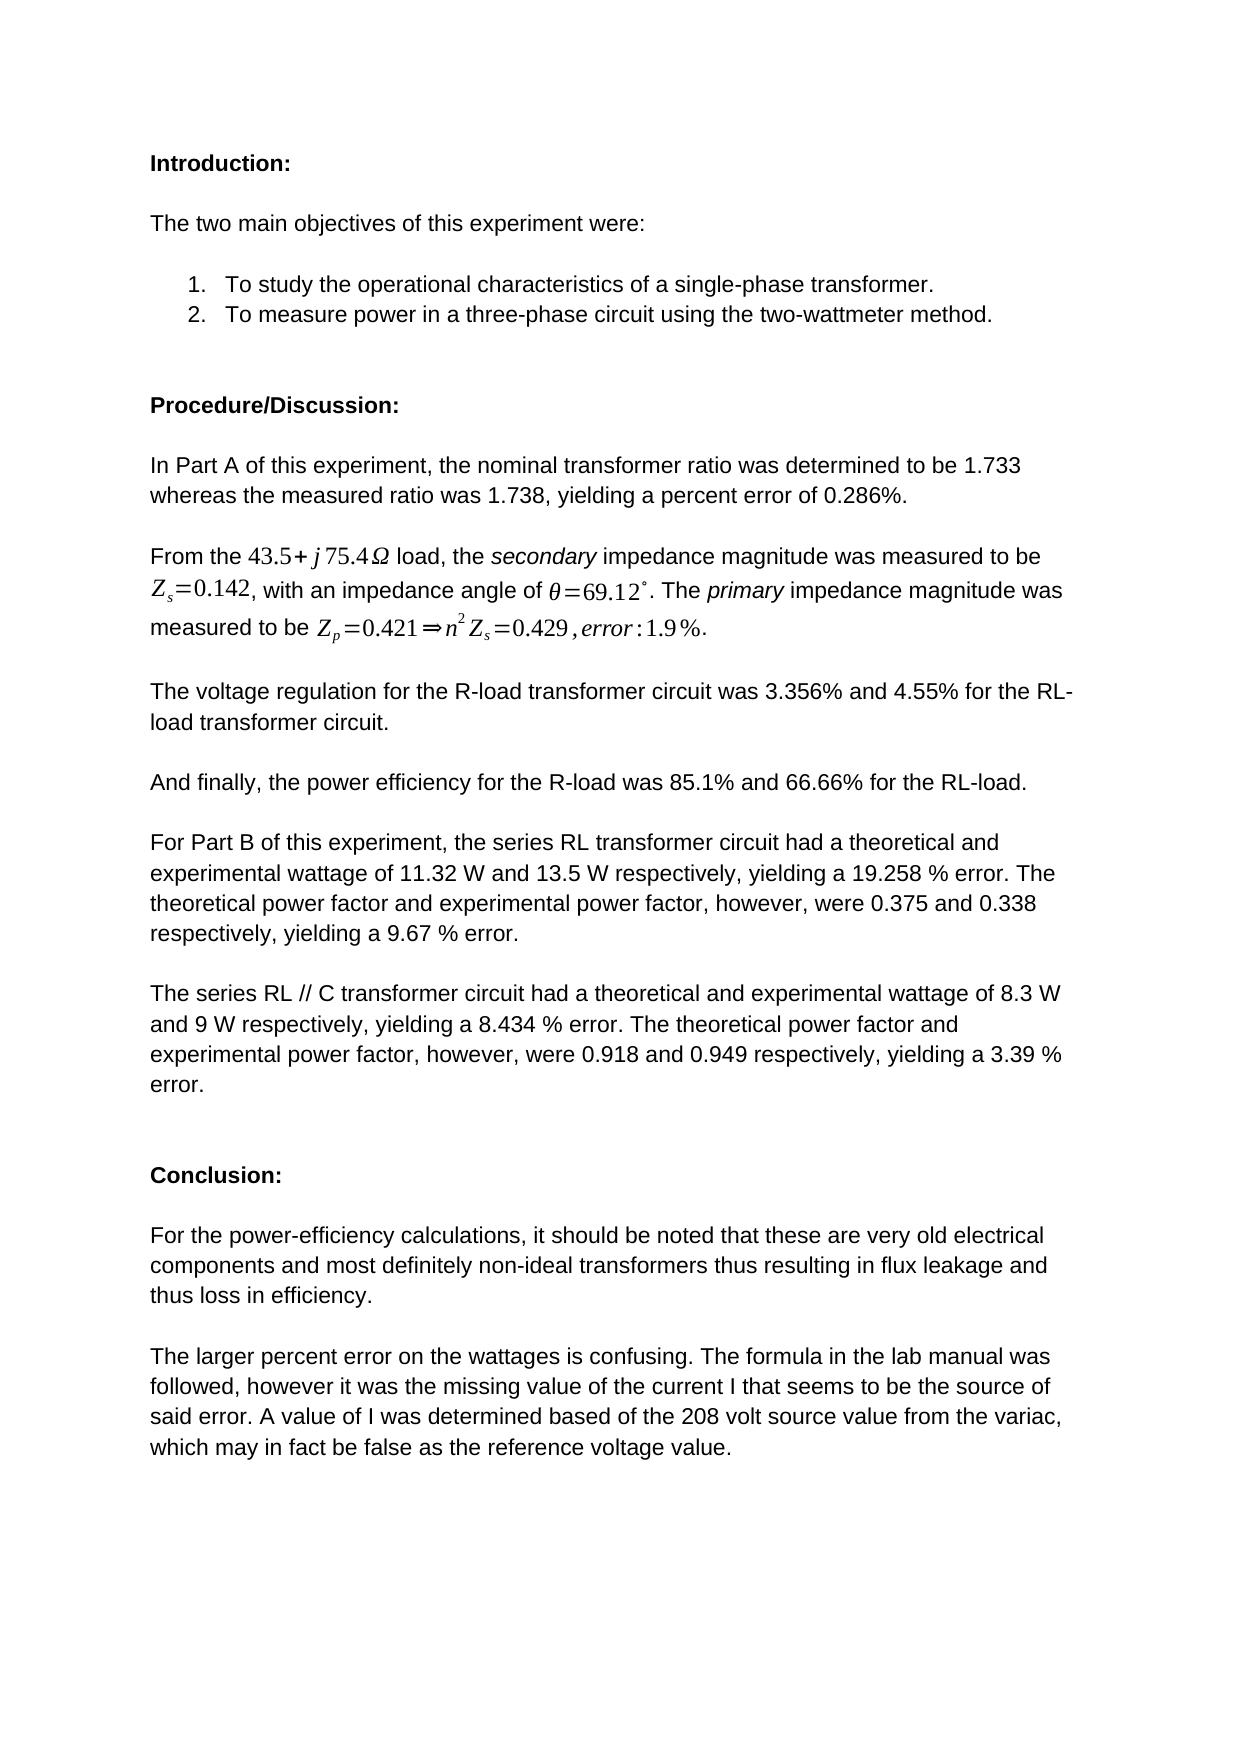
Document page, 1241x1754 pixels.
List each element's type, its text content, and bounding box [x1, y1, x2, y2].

text Conclusion: [150, 1162, 1090, 1188]
text For the power-efficiency calculations, it should be noted that these are very old electrical components and most definitely non-ideal transformers thus resulting in flux leakage and thus loss in efficiency. [150, 1222, 1090, 1309]
text The two main objectives of this experiment were: [150, 210, 1090, 237]
text In Part A of this experiment, the nominal transformer ratio was determined to be 1.733 whereas the measured ratio was 1.738, yielding a percent error of 0.286%. [150, 452, 1090, 509]
text The voltage regulation for the R-load transformer circuit was 3.356% and 4.55% for the RL-load transformer circuit. [150, 678, 1090, 735]
list To study the operational characteristics of a single-phase transformer. [187, 271, 1090, 297]
text The larger percent error on the wattages is confusing. The formula in the lab manual was followed, however it was the missing value of the current I that seems to be the source of said error. A value of I was determined based of the 208 volt source value from the variac, which may in fact be false as the reference voltage value. [150, 1343, 1090, 1460]
text Introduction: [150, 150, 1090, 176]
text The series RL // C transformer circuit had a theoretical and experimental wattage of 8.3 W and 9 W respectively, yielding a 8.434 % error. The theoretical power factor and experimental power factor, however, were 0.918 and 0.949 respectively, yielding a 3.39 % error. [150, 980, 1090, 1097]
text From the load, the secondary impedance magnitude was measured to be , with an impedance angle of . The primary impedance magnitude was measured to be . [150, 543, 1090, 644]
text Procedure/Discussion: [150, 392, 1090, 418]
list To measure power in a three-phase circuit using the two-wattmeter method. [187, 301, 1090, 327]
text For Part B of this experiment, the series RL transformer circuit had a theoretical and experimental wattage of 11.32 W and 13.5 W respectively, yielding a 19.258 % error. The theoretical power factor and experimental power factor, however, were 0.375 and 0.338 respectively, yielding a 9.67 % error. [150, 829, 1090, 946]
text And finally, the power efficiency for the R-load was 85.1% and 66.66% for the RL-load. [150, 769, 1090, 795]
